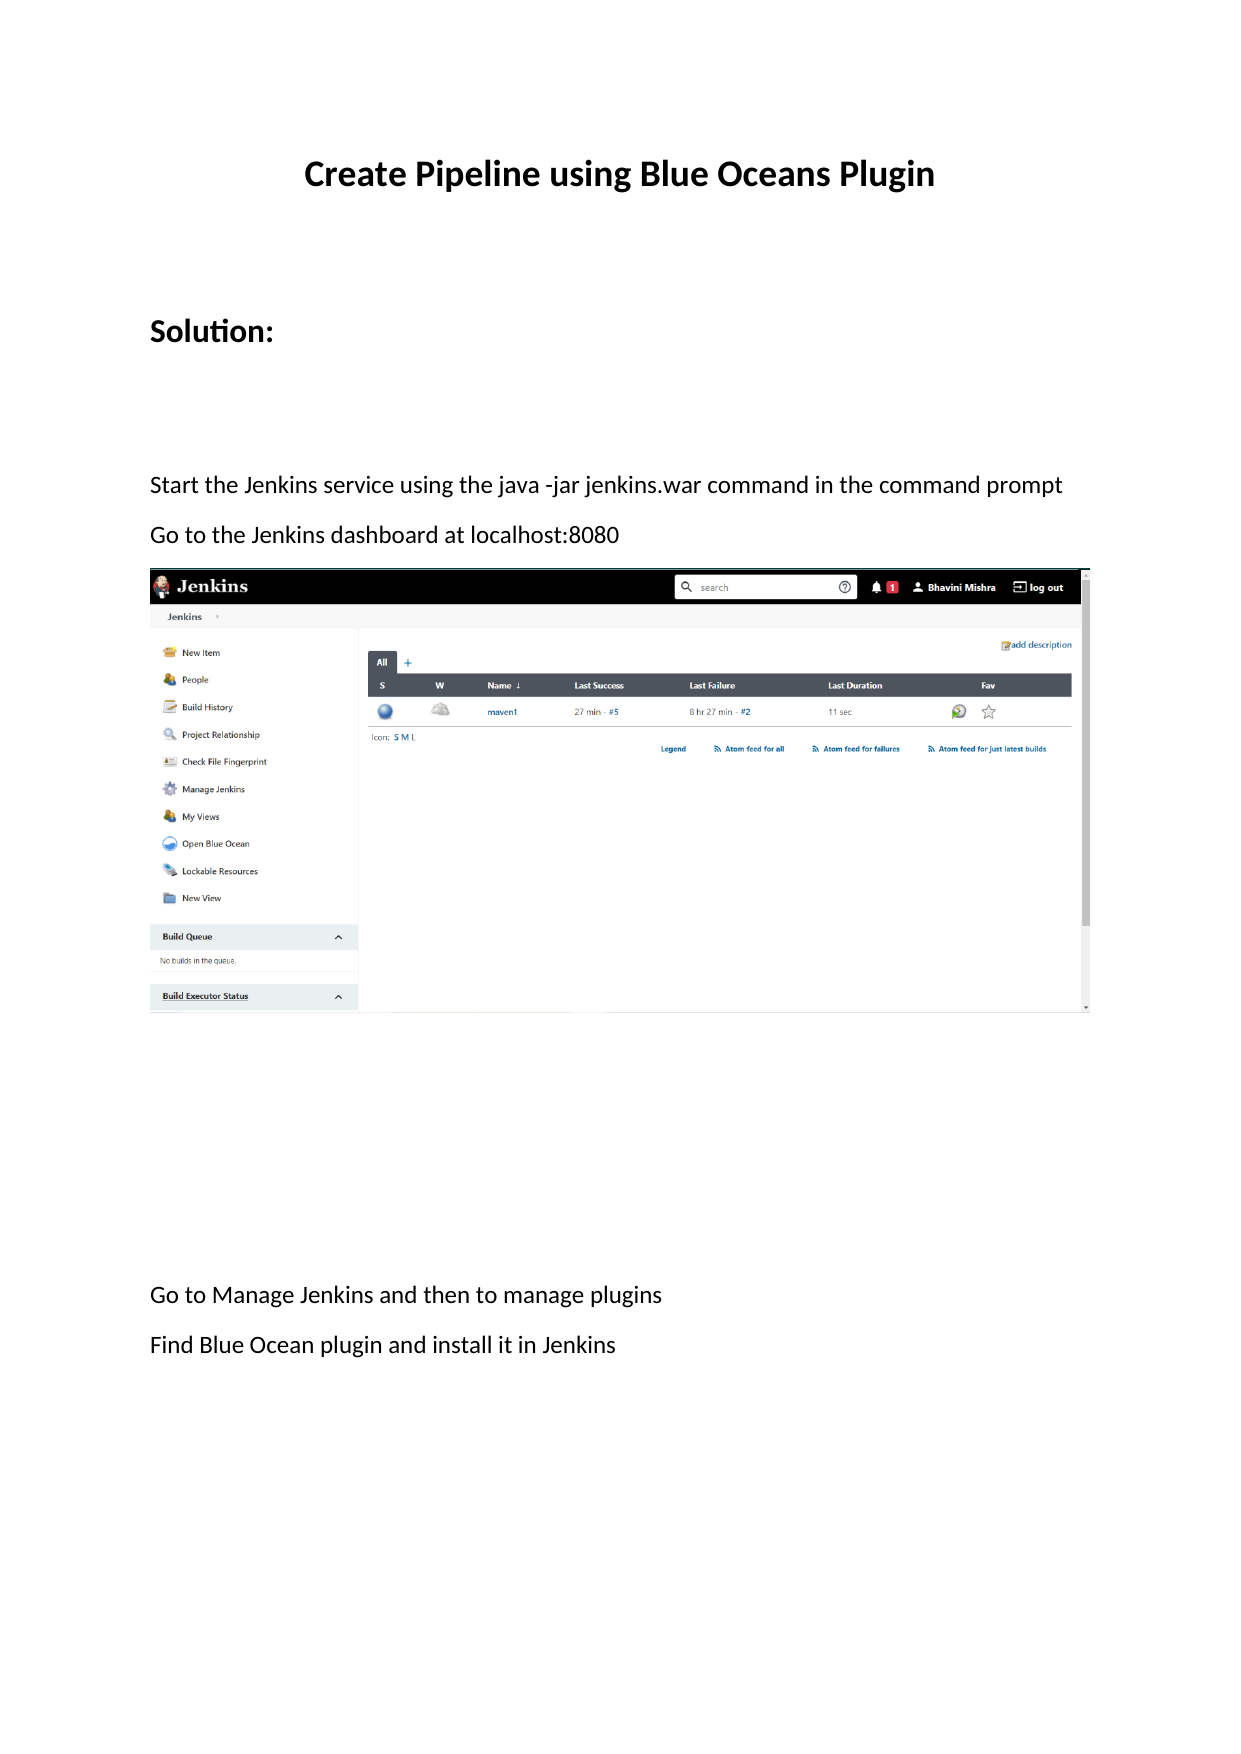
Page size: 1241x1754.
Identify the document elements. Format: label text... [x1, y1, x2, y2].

text Create Pipeline using Blue Oceans Plugin [150, 150, 1090, 196]
text Find Blue Ocean plugin and install it in Jenkins [150, 1329, 1090, 1359]
text Start the Jenkins service using the java -jar jenkins.war command in the command prompt [150, 470, 1090, 500]
picture [150, 568, 1091, 1013]
text Solution: [150, 310, 1090, 351]
text Go to the Jenkins dashboard at localhost:8080 [150, 519, 1090, 550]
text Go to Manage Jenkins and then to manage plugins [150, 1279, 1090, 1310]
